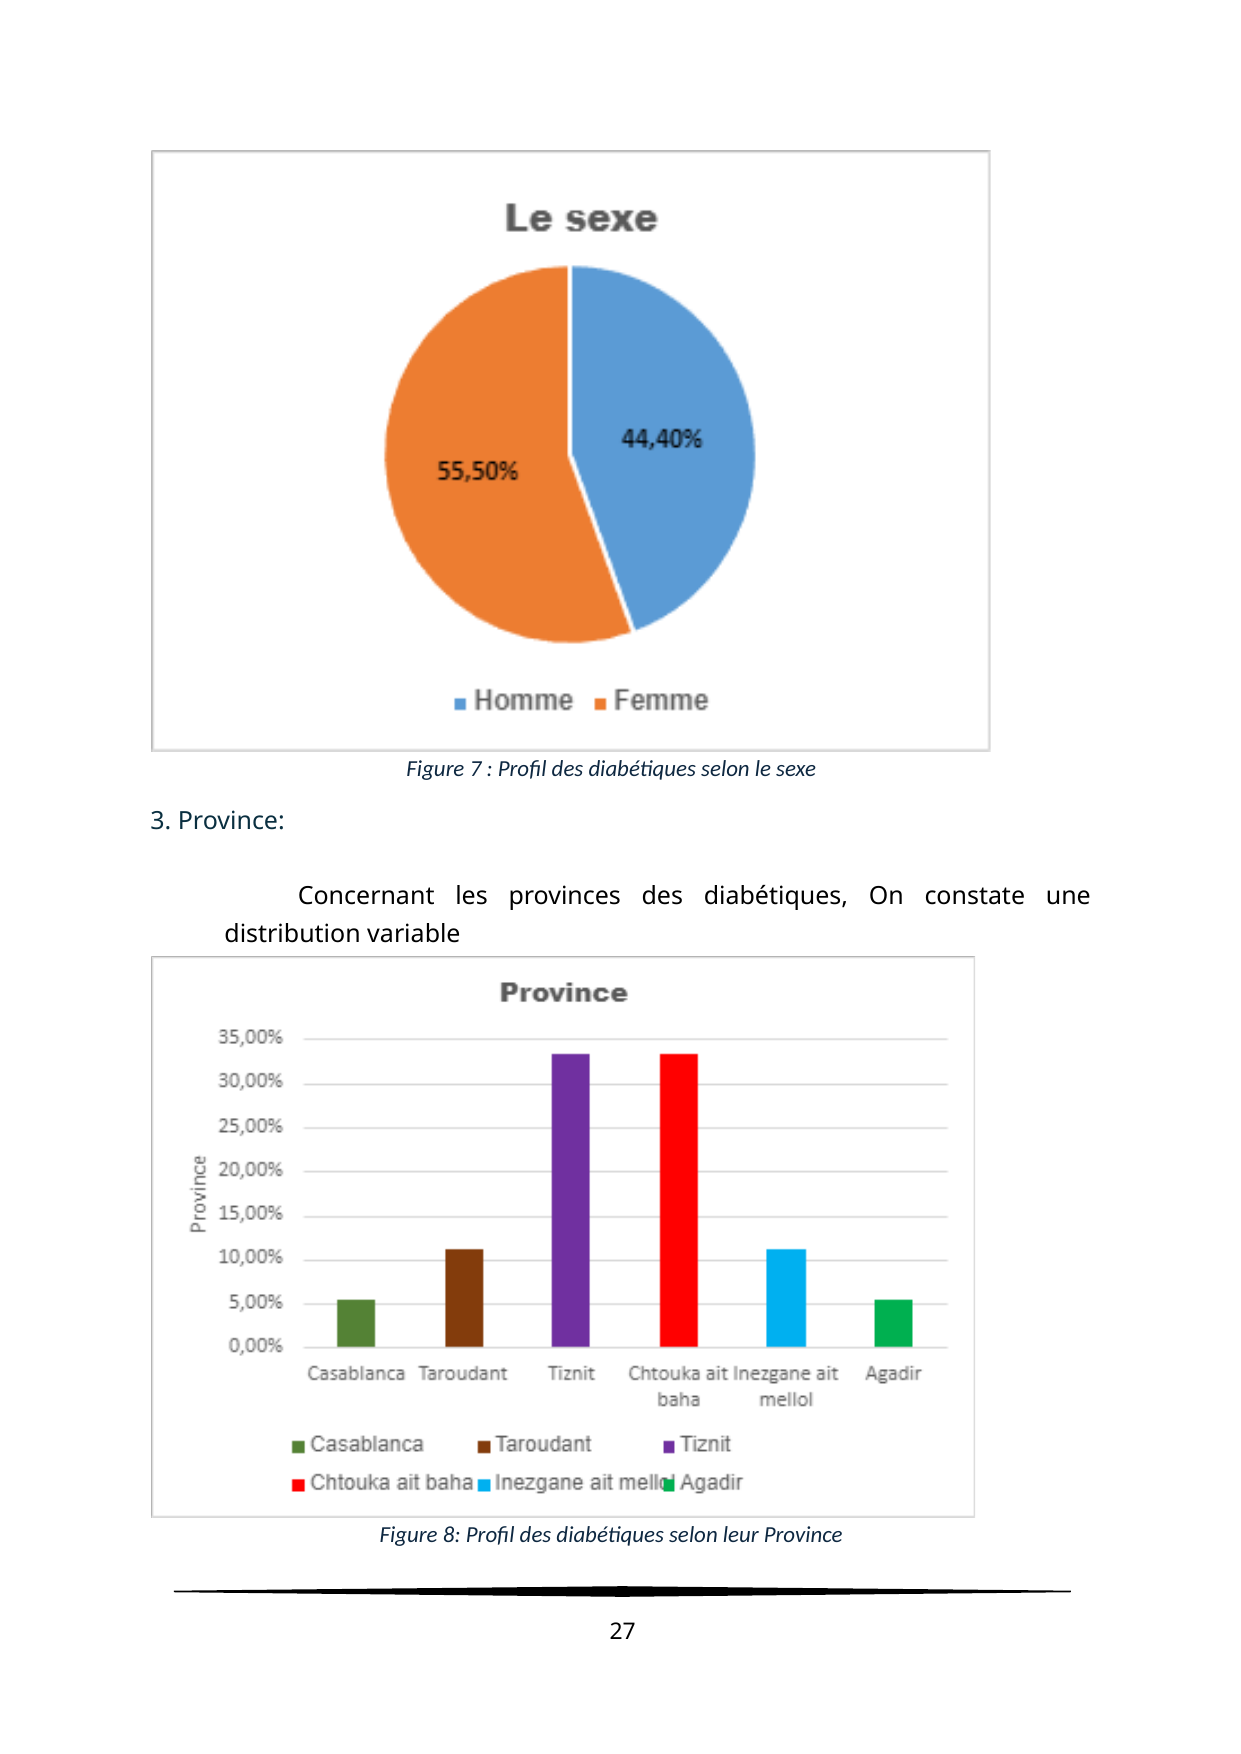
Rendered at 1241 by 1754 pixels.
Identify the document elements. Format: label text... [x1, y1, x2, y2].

text Figure 8: Profil des diabétiques selon leur Province [150, 1520, 1075, 1548]
picture [150, 150, 991, 752]
text Figure 7 : Profil des diabétiques selon le sexe [150, 754, 1075, 782]
picture [150, 955, 976, 1518]
subtitle 3. Province: [150, 803, 1095, 837]
text Concernant les provinces des diabétiques, On constate une distribution variable [224, 878, 1091, 950]
